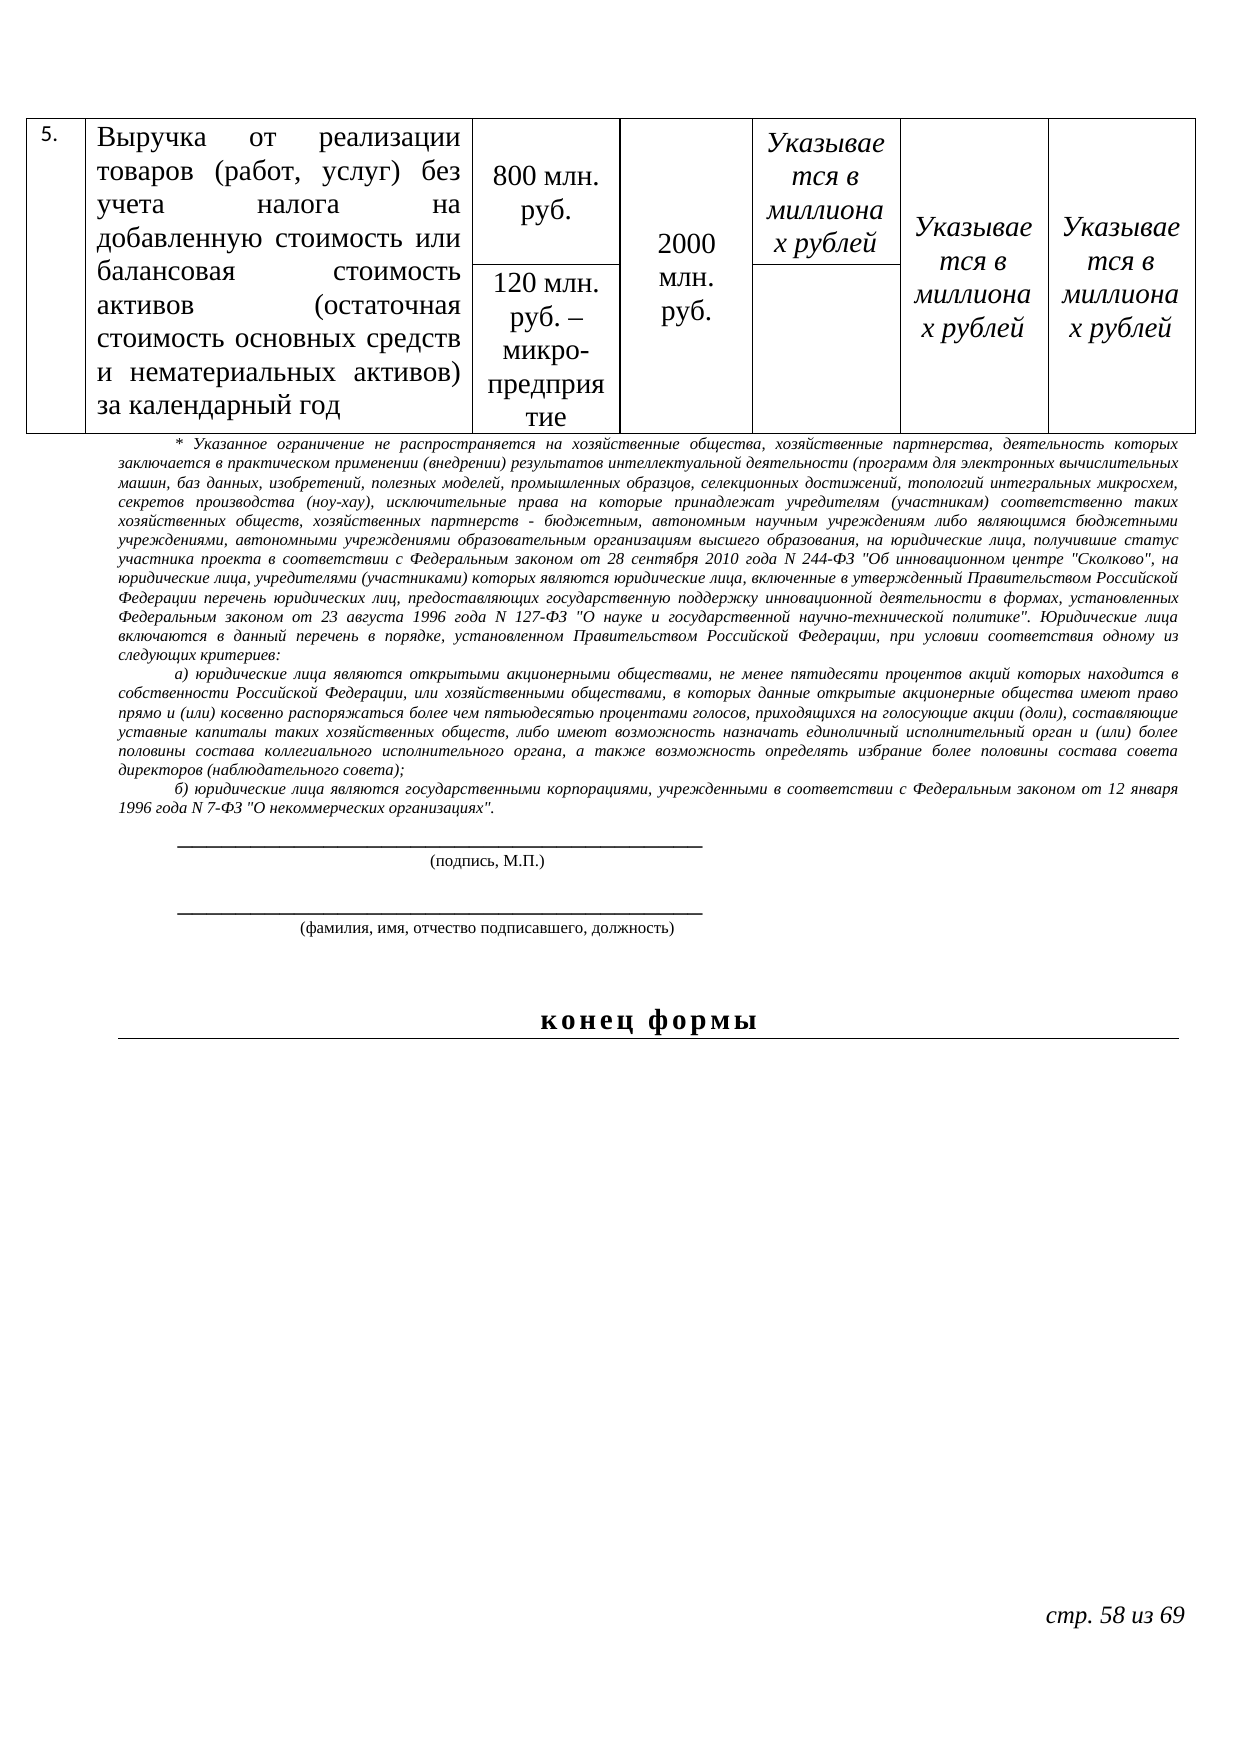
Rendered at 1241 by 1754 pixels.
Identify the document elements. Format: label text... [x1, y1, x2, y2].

text (фамилия, имя, отчество подписавшего, должность) [118, 918, 797, 952]
text б) юридические лица являются государственными корпорациями, учрежденными в соответствии с Федеральным законом от 12 января 1996 года N 7-ФЗ "О некоммерческих организациях". [118, 779, 1181, 817]
text * Указанное ограничение не распространяется на хозяйственные общества, хозяйственные партнерства, деятельность которых заключается в практическом применении (внедрении) результатов интеллектуальной деятельности (программ для электронных вычислительных машин, баз данных, изобретений, полезных моделей, промышленных образцов, селекционных достижений, топологий интегральных микросхем, секретов производства (ноу-хау), исключительные права на которые принадлежат учредителям (участникам) соответственно таких хозяйственных обществ, хозяйственных партнерств - бюджетным, автономным научным учреждениям либо являющимся бюджетными учреждениями, автономными учреждениями образовательным организациям высшего образования, на юридические лица, получившие статус участника проекта в соответствии с Федеральным законом от 28 сентября 2010 года N 244-ФЗ "Об инновационном центре "Сколково", на юридические лица, учредителями (участниками) которых являются юридические лица, включенные в утвержденный Правительством Российской Федерации перечень юридических лиц, предоставляющих государственную поддержку инновационной деятельности в формах, установленных Федеральным законом от 23 августа 1996 года N 127-ФЗ "О науке и государственной научно-технической политике". Юридические лица включаются в данный перечень в порядке, установленном Правительством Российской Федерации, при условии соответствия одному из следующих критериев: [118, 434, 1181, 664]
table_cell 120 млн. руб. – микро- предприятие [473, 265, 619, 433]
text а) юридические лица являются открытыми акционерными обществами, не менее пятидесяти процентов акций которых находится в собственности Российской Федерации, или хозяйственными обществами, в которых данные открытые акционерные общества имеют право прямо и (или) косвенно распоряжаться более чем пятьюдесятью процентами голосов, приходящихся на голосующие акции (доли), составляющие уставные капиталы таких хозяйственных обществ, либо имеют возможность назначать единоличный исполнительный орган и (или) более половины состава коллегиального исполнительного органа, а также возможность определять избрание более половины состава совета директоров (наблюдательного совета); [118, 664, 1181, 779]
table_cell Указывается в миллионах рублей [1049, 119, 1195, 433]
text (подпись, М.П.) [118, 851, 797, 884]
table_cell 800 млн. руб. [473, 119, 619, 264]
table_cell Указывается в миллионах рублей [753, 119, 900, 264]
table_cell Указывается в миллионах рублей [901, 119, 1048, 433]
table_cell [753, 265, 900, 433]
text ____________________________________ [118, 884, 1181, 918]
text конец формы [118, 1002, 1179, 1038]
text ____________________________________ [118, 817, 1181, 851]
table_cell 5. [27, 119, 85, 433]
table_cell Выручка от реализации товаров (работ, услуг) без учета налога на добавленную стоимость или балансовая стоимость активов (остаточная стоимость основных средств и нематериальных активов) за календарный год [86, 119, 472, 433]
table_cell 2000 млн. руб. [621, 119, 752, 433]
